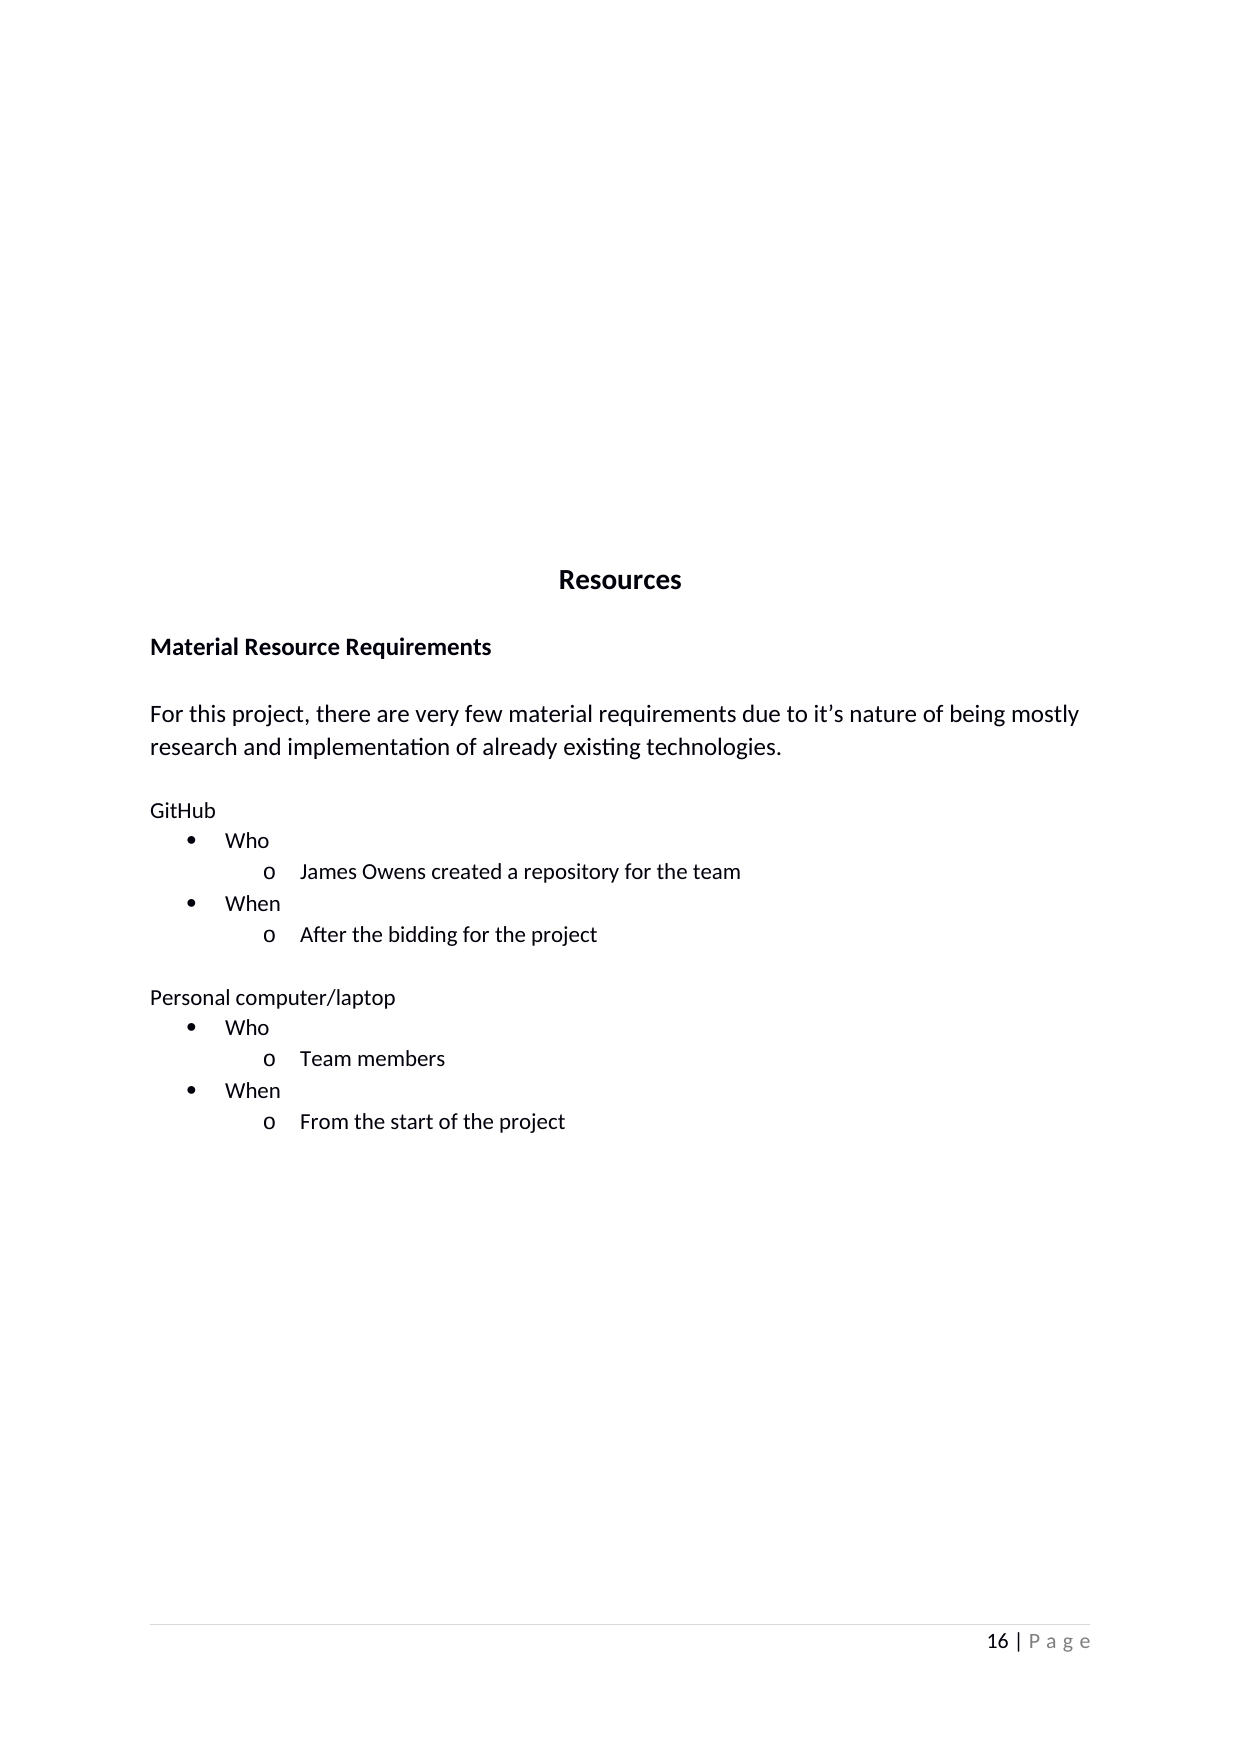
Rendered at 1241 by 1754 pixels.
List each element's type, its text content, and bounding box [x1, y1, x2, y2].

list From the start of the project [262, 1107, 1090, 1136]
list After the bidding for the project [262, 920, 1090, 949]
list When [187, 1076, 1090, 1104]
text Personal computer/laptop [150, 983, 1090, 1011]
text Resources [150, 561, 1090, 597]
list Who [187, 1013, 1090, 1042]
text For this project, there are very few material requirements due to it’s nature of being mostly research and implementation of already existing technologies. [150, 698, 1090, 762]
text Material Resource Requirements [150, 631, 1090, 661]
list Who [187, 826, 1090, 854]
list James Owens created a repository for the team [262, 857, 1090, 886]
list When [187, 889, 1090, 917]
text GitHub [150, 796, 1090, 824]
list Team members [262, 1044, 1090, 1073]
